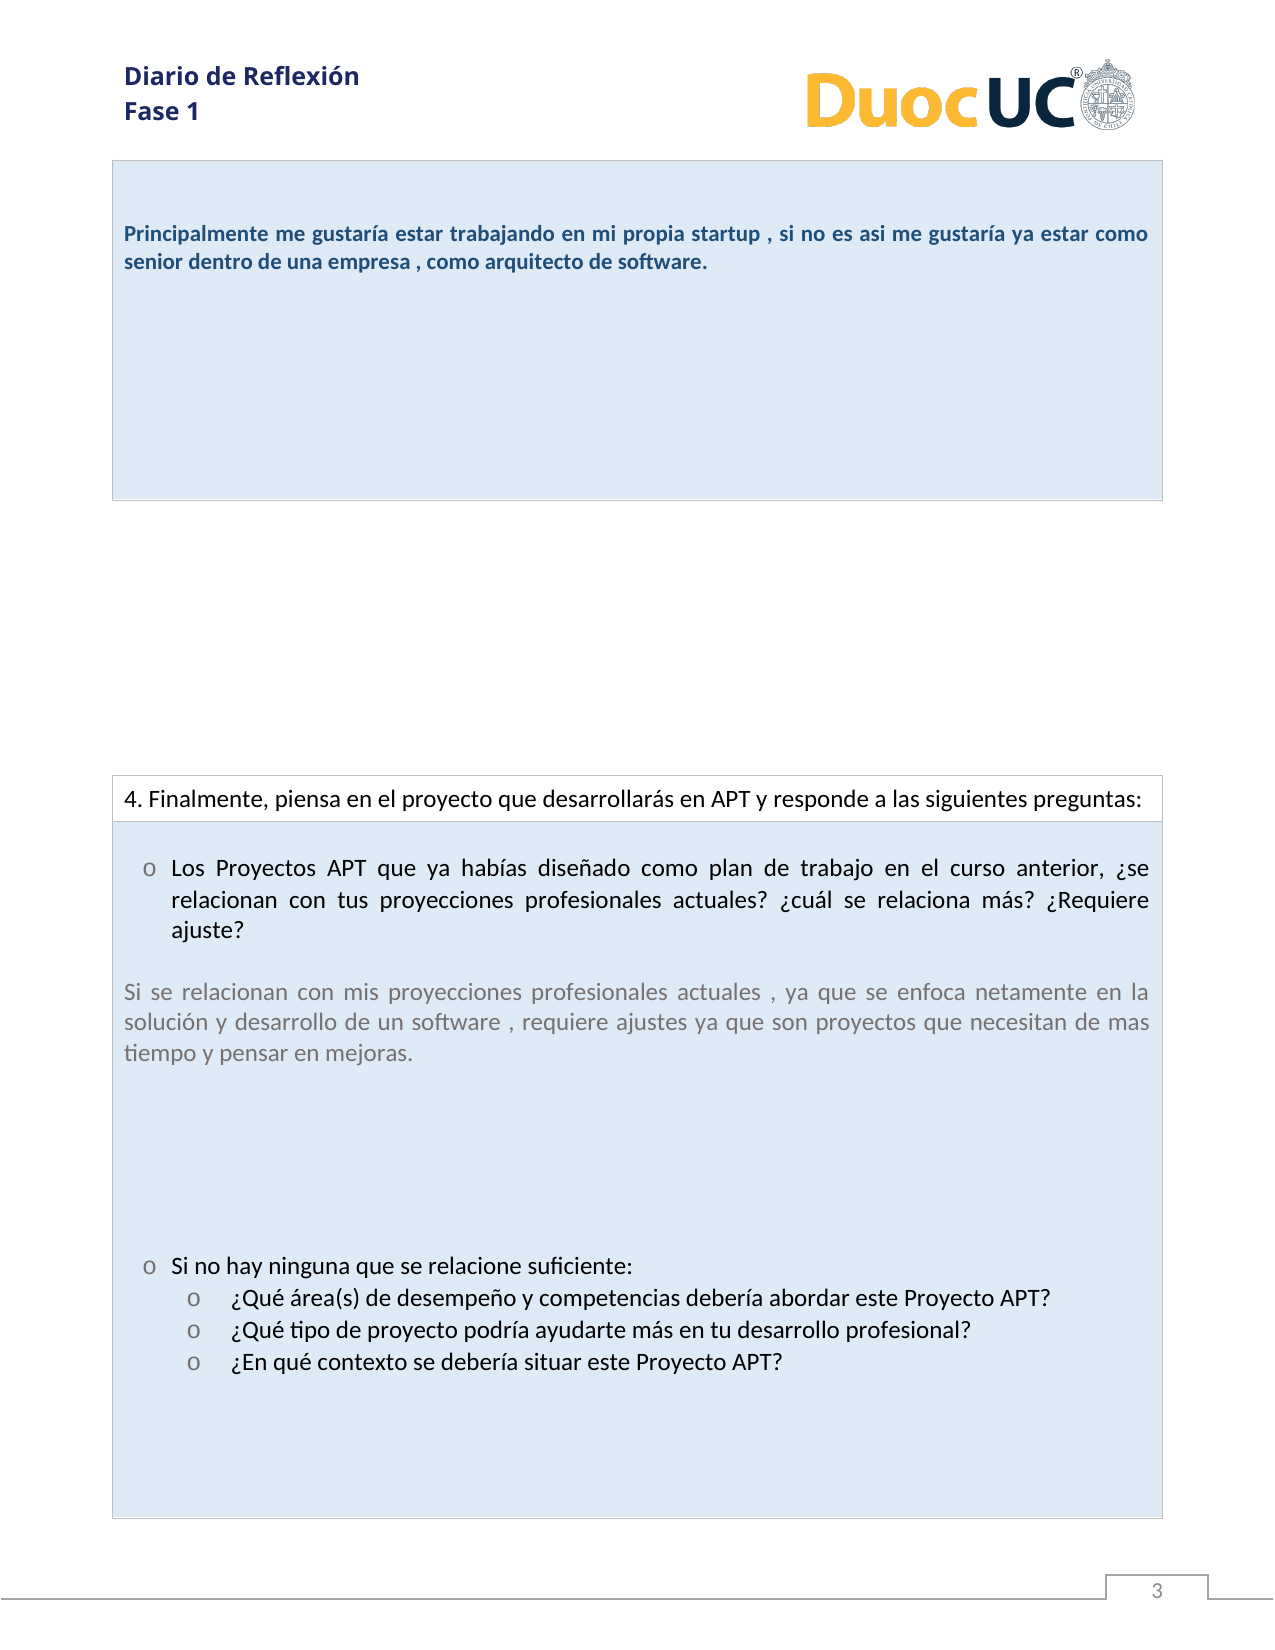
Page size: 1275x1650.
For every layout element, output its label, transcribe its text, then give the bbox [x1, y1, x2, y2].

table_header 4. Finalmente, piensa en el proyecto que desarrollarás en APT y responde a las siguientes preguntas: [113, 776, 1162, 821]
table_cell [113, 822, 1162, 1517]
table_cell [113, 161, 1162, 499]
picture [807, 59, 1135, 130]
